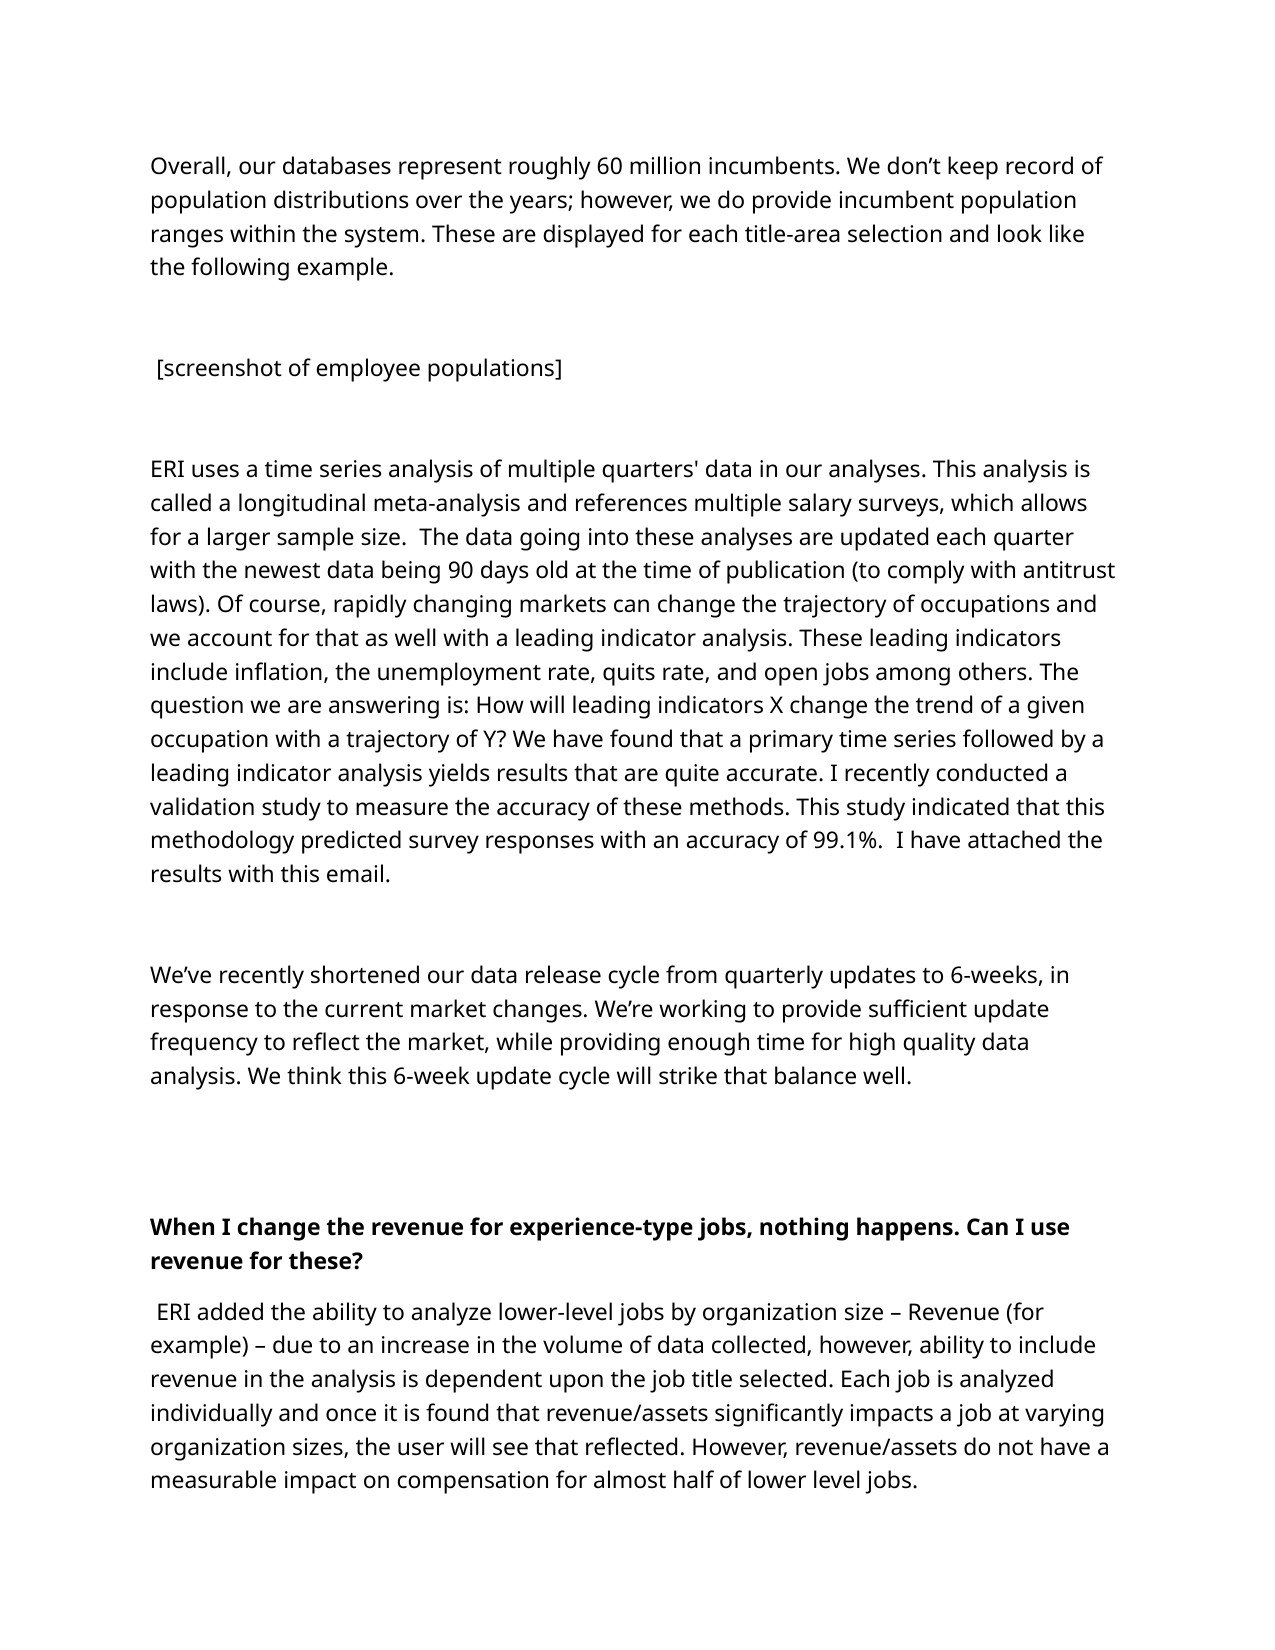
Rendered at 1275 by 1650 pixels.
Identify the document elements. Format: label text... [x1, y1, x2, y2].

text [150, 150, 1125, 282]
text ERI uses a time series analysis of multiple quarters' data in our analyses. This analysis is called a longitudinal meta-analysis and references multiple salary surveys, which allows for a larger sample size. The data going into these analyses are updated each quarter with the newest data being 90 days old at the time of publication (to comply with antitrust laws). Of course, rapidly changing markets can change the trajectory of occupations and we account for that as well with a leading indicator analysis. These leading indicators include inflation, the unemployment rate, quits rate, and open jobs among others. The question we are answering is: How will leading indicators X change the trend of a given occupation with a trajectory of Y? We have found that a primary time series followed by a leading indicator analysis yields results that are quite accurate. I recently conducted a validation study to measure the accuracy of these methods. This study indicated that this methodology predicted survey responses with an accuracy of 99.1%. I have attached the results with this email. [150, 453, 1125, 889]
text ERI added the ability to analyze lower-level jobs by organization size – Revenue (for example) – due to an increase in the volume of data collected, however, ability to include revenue in the analysis is dependent upon the job title selected. Each job is analyzed individually and once it is found that revenue/assets significantly impacts a job at varying organization sizes, the user will see that reflected. However, revenue/assets do not have a measurable impact on compensation for almost half of lower level jobs. [150, 1295, 1125, 1495]
text [screenshot of employee populations] [150, 352, 1125, 383]
text When I change the revenue for experience-type jobs, nothing happens. Can I use revenue for these? [150, 1211, 1125, 1276]
text We’ve recently shortened our data release cycle from quarterly updates to 6-weeks, in response to the current market changes. We’re working to provide sufficient update frequency to reflect the market, while providing enough time for high quality data analysis. We think this 6-week update cycle will strike that balance well. [150, 959, 1125, 1091]
